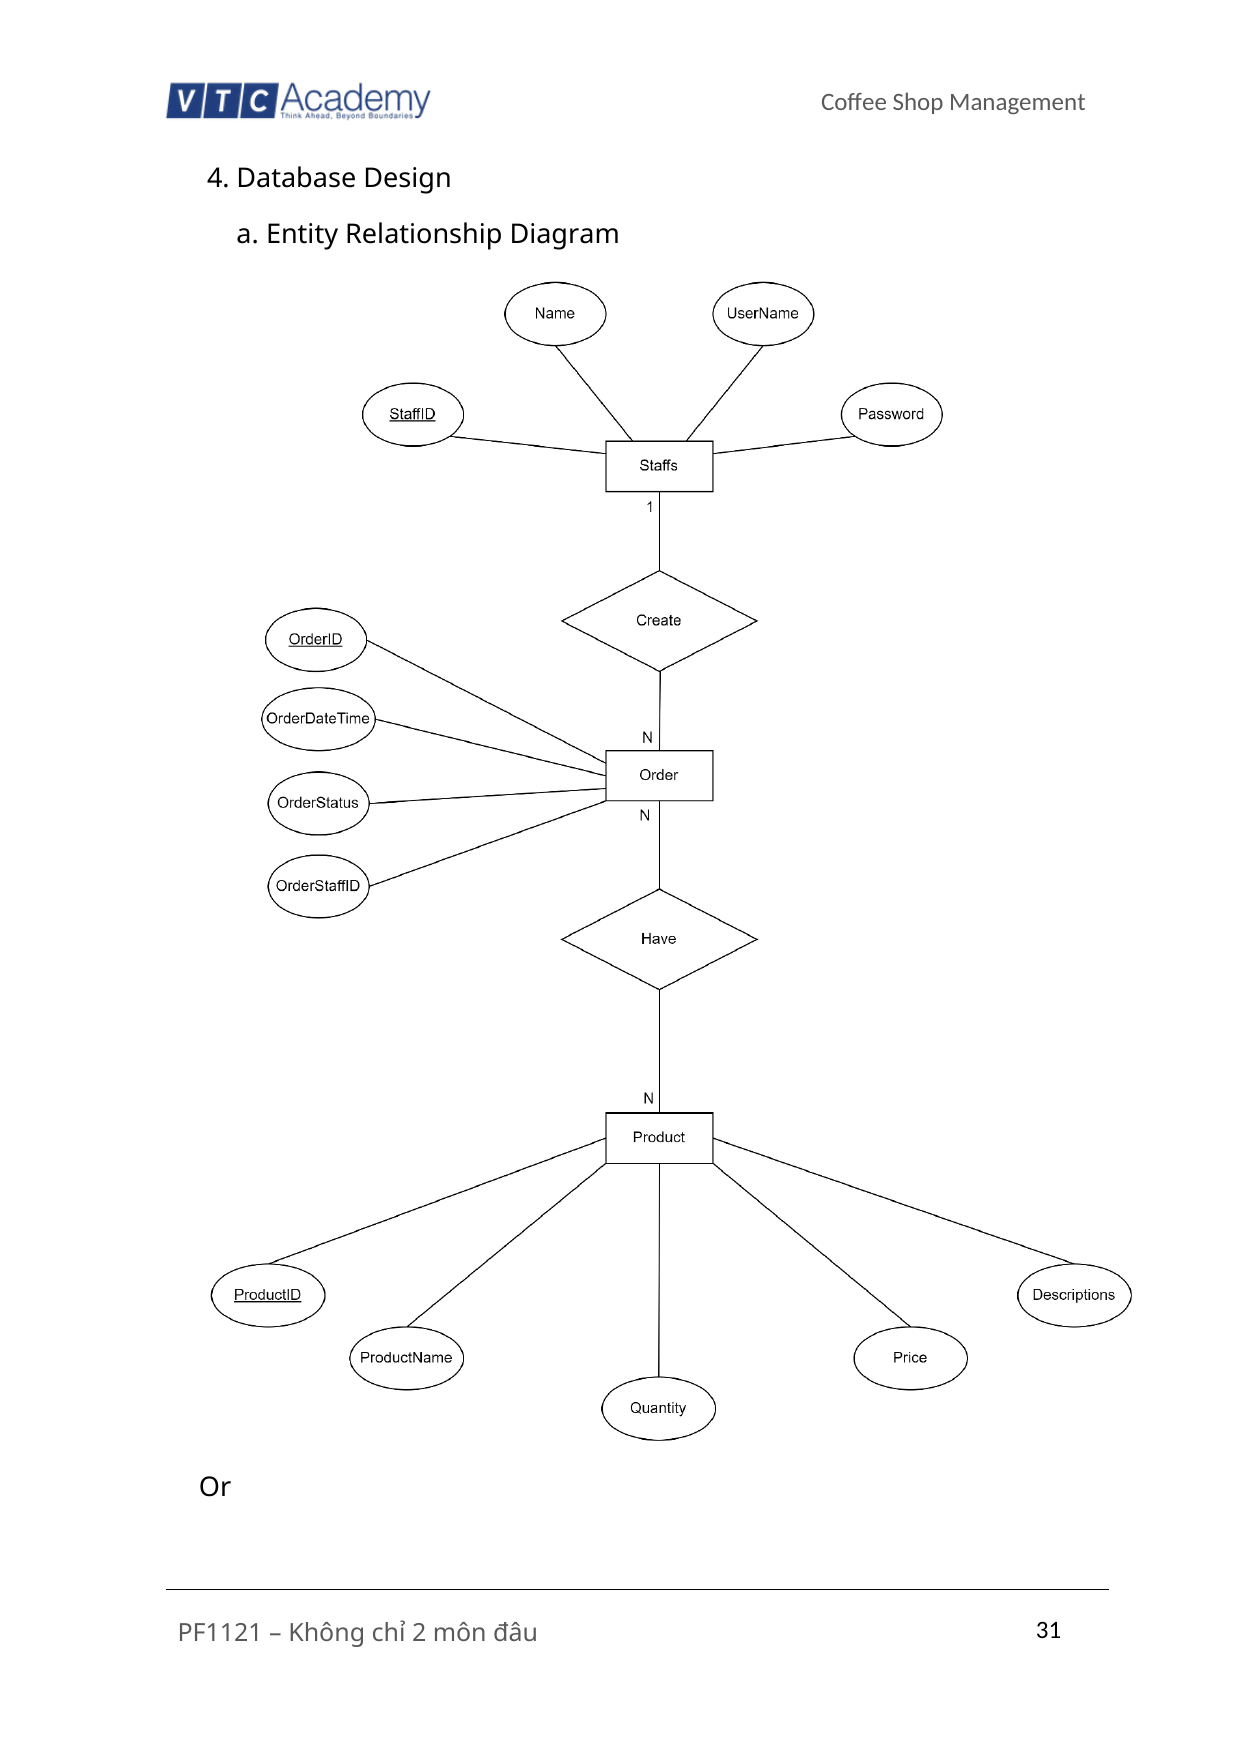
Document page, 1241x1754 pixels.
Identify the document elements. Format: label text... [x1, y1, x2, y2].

list Entity Relationship Diagram [236, 214, 1122, 251]
list Database Design [207, 159, 1122, 196]
text Or [199, 1468, 1122, 1505]
picture [157, 75, 440, 128]
picture [198, 269, 1144, 1453]
